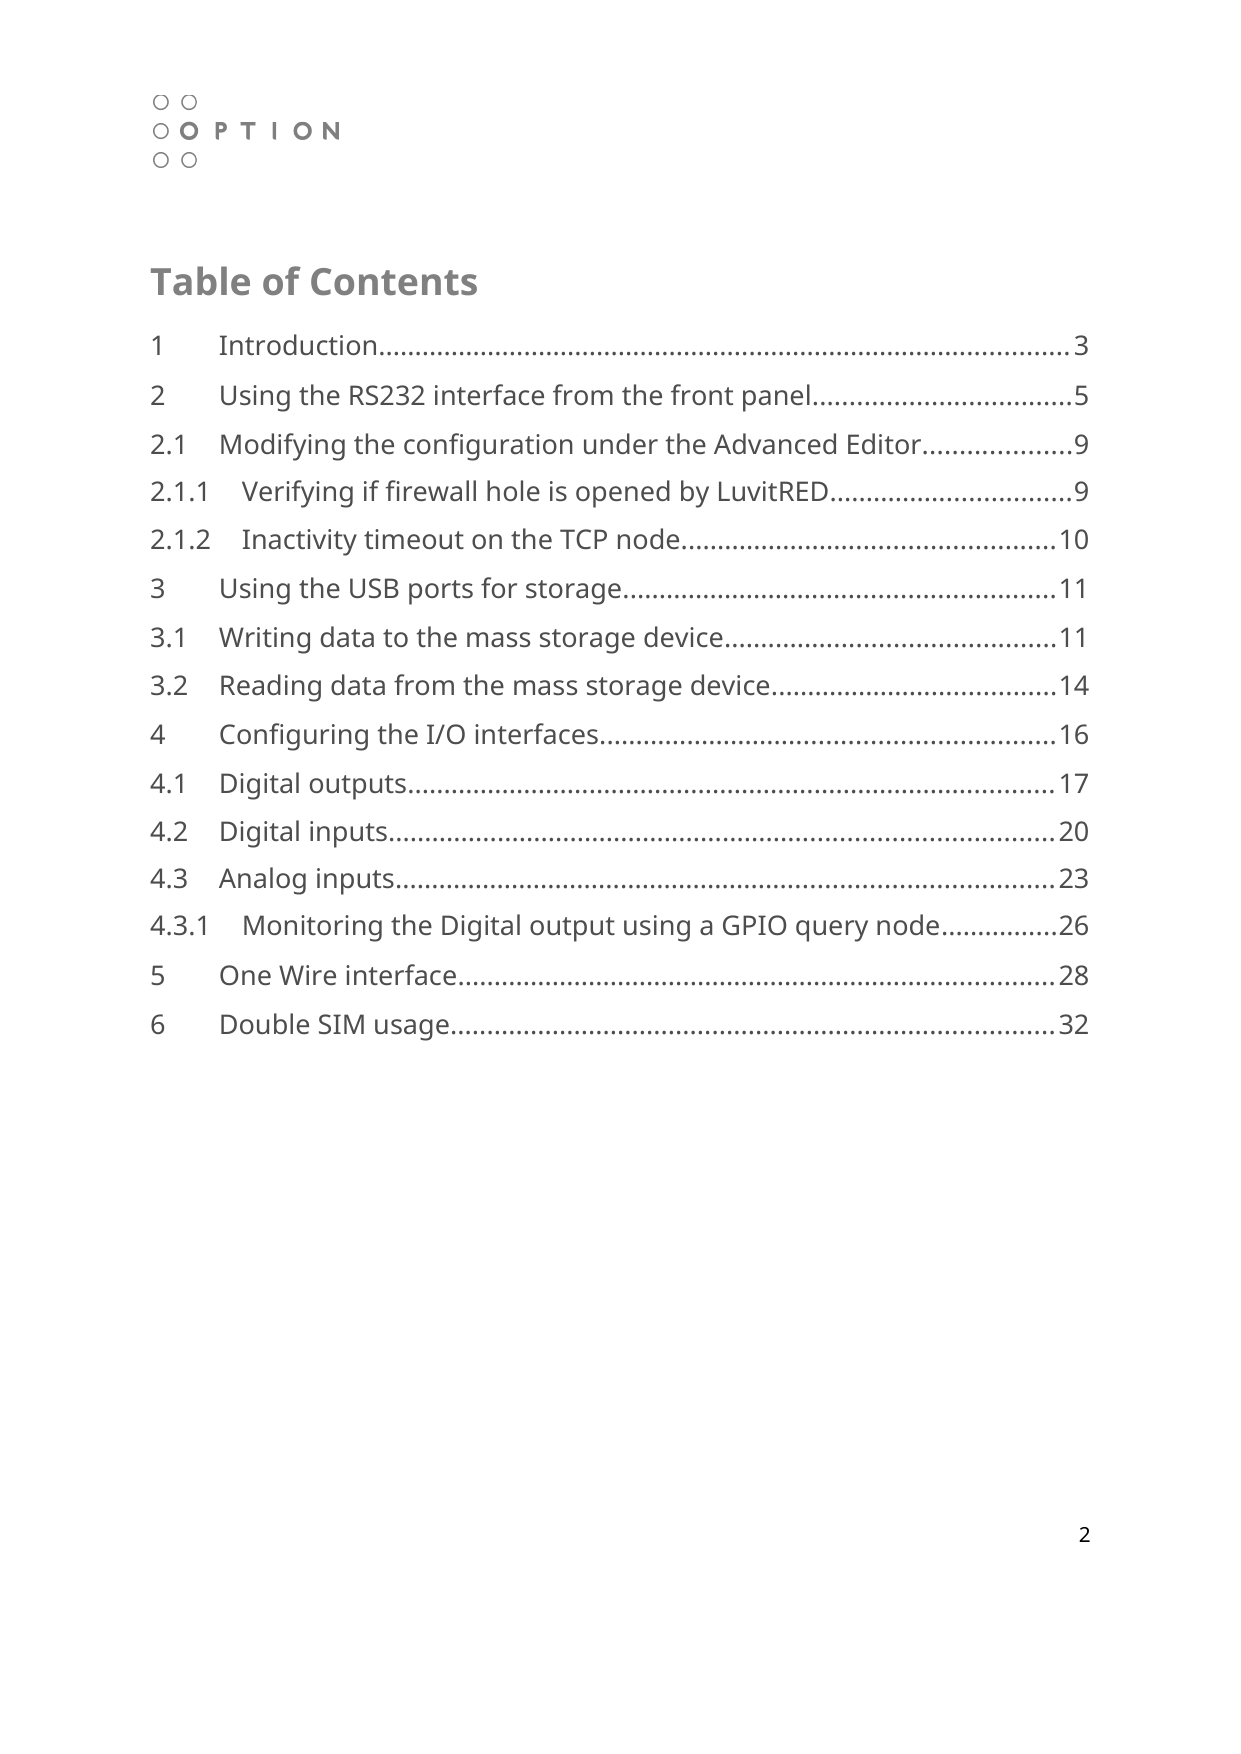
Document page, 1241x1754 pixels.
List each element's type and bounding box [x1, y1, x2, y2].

picture [153, 95, 339, 168]
